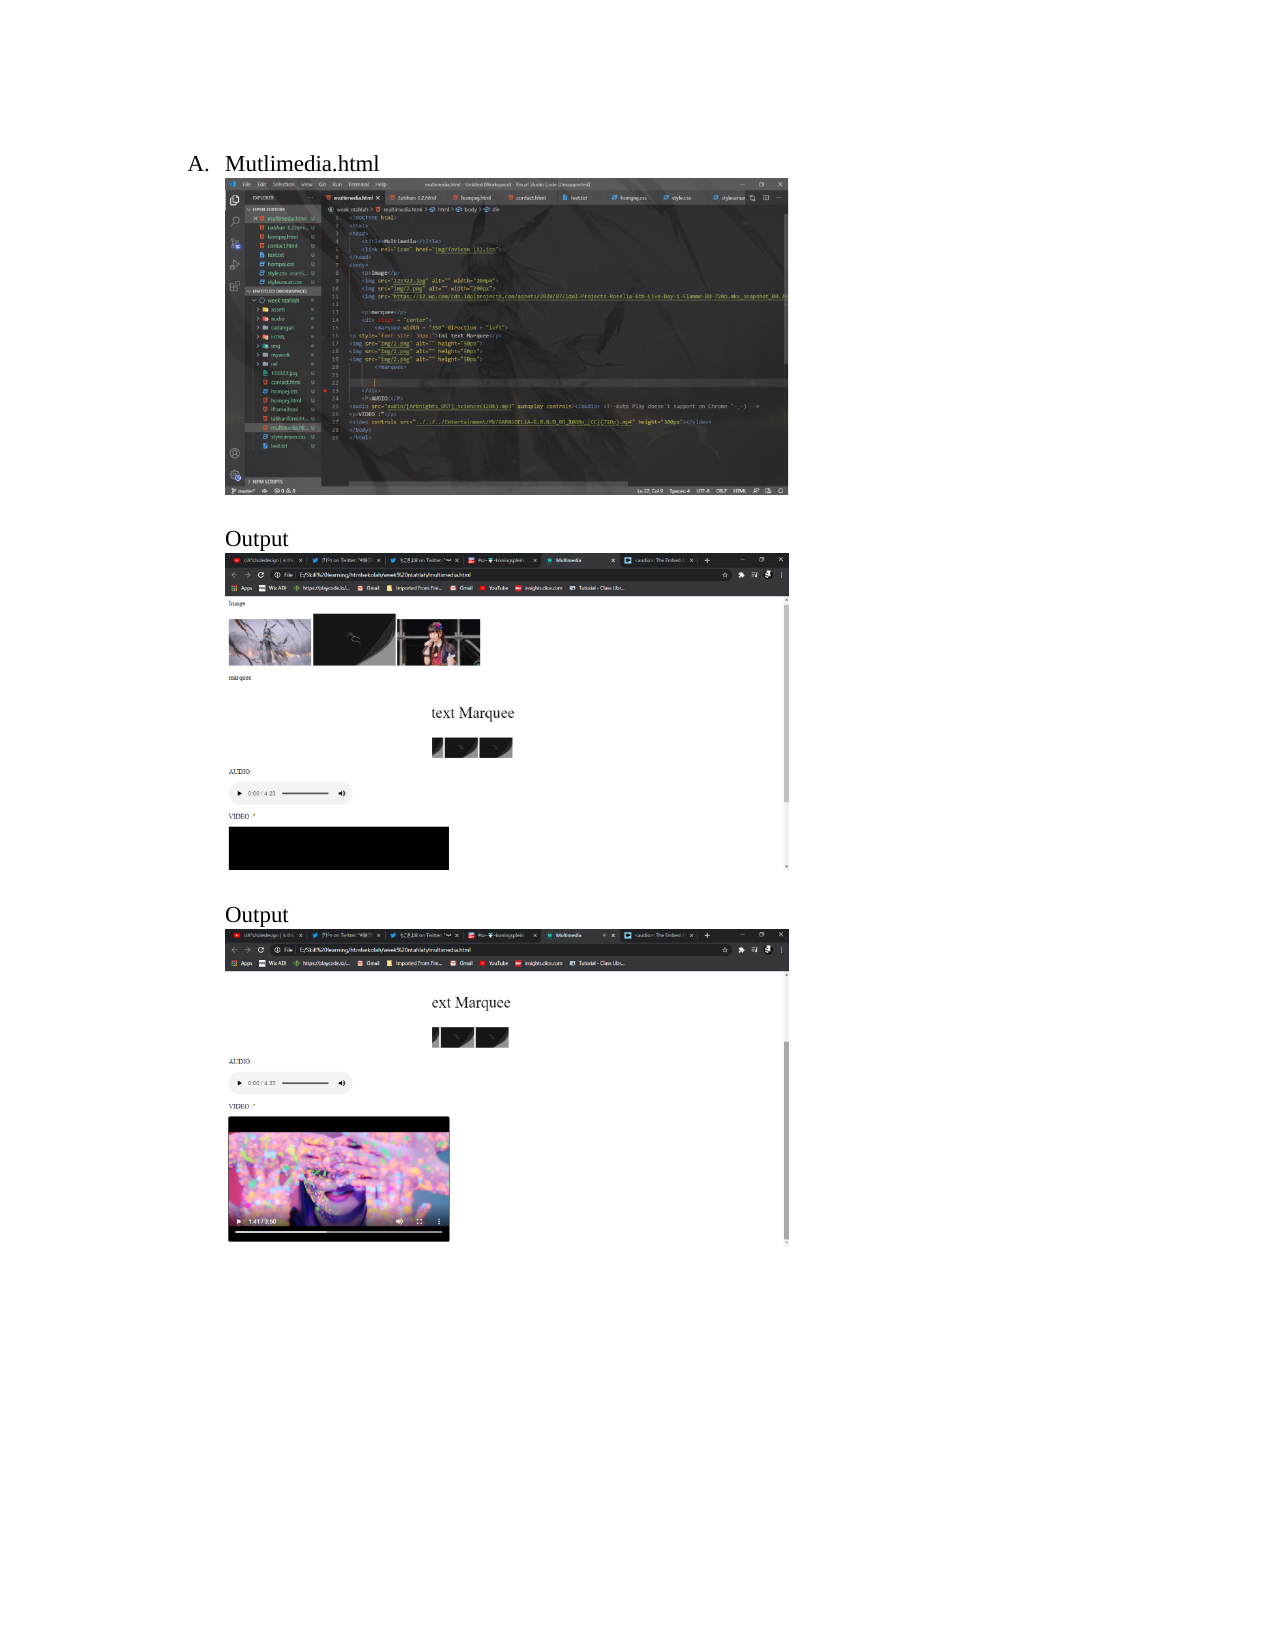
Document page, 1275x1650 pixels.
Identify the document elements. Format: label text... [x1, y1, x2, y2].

list Mutlimedia.html [187, 150, 1125, 176]
picture [225, 929, 789, 1246]
picture [225, 553, 789, 870]
picture [225, 178, 789, 495]
list Output [225, 525, 1125, 552]
list Output [225, 901, 1125, 927]
